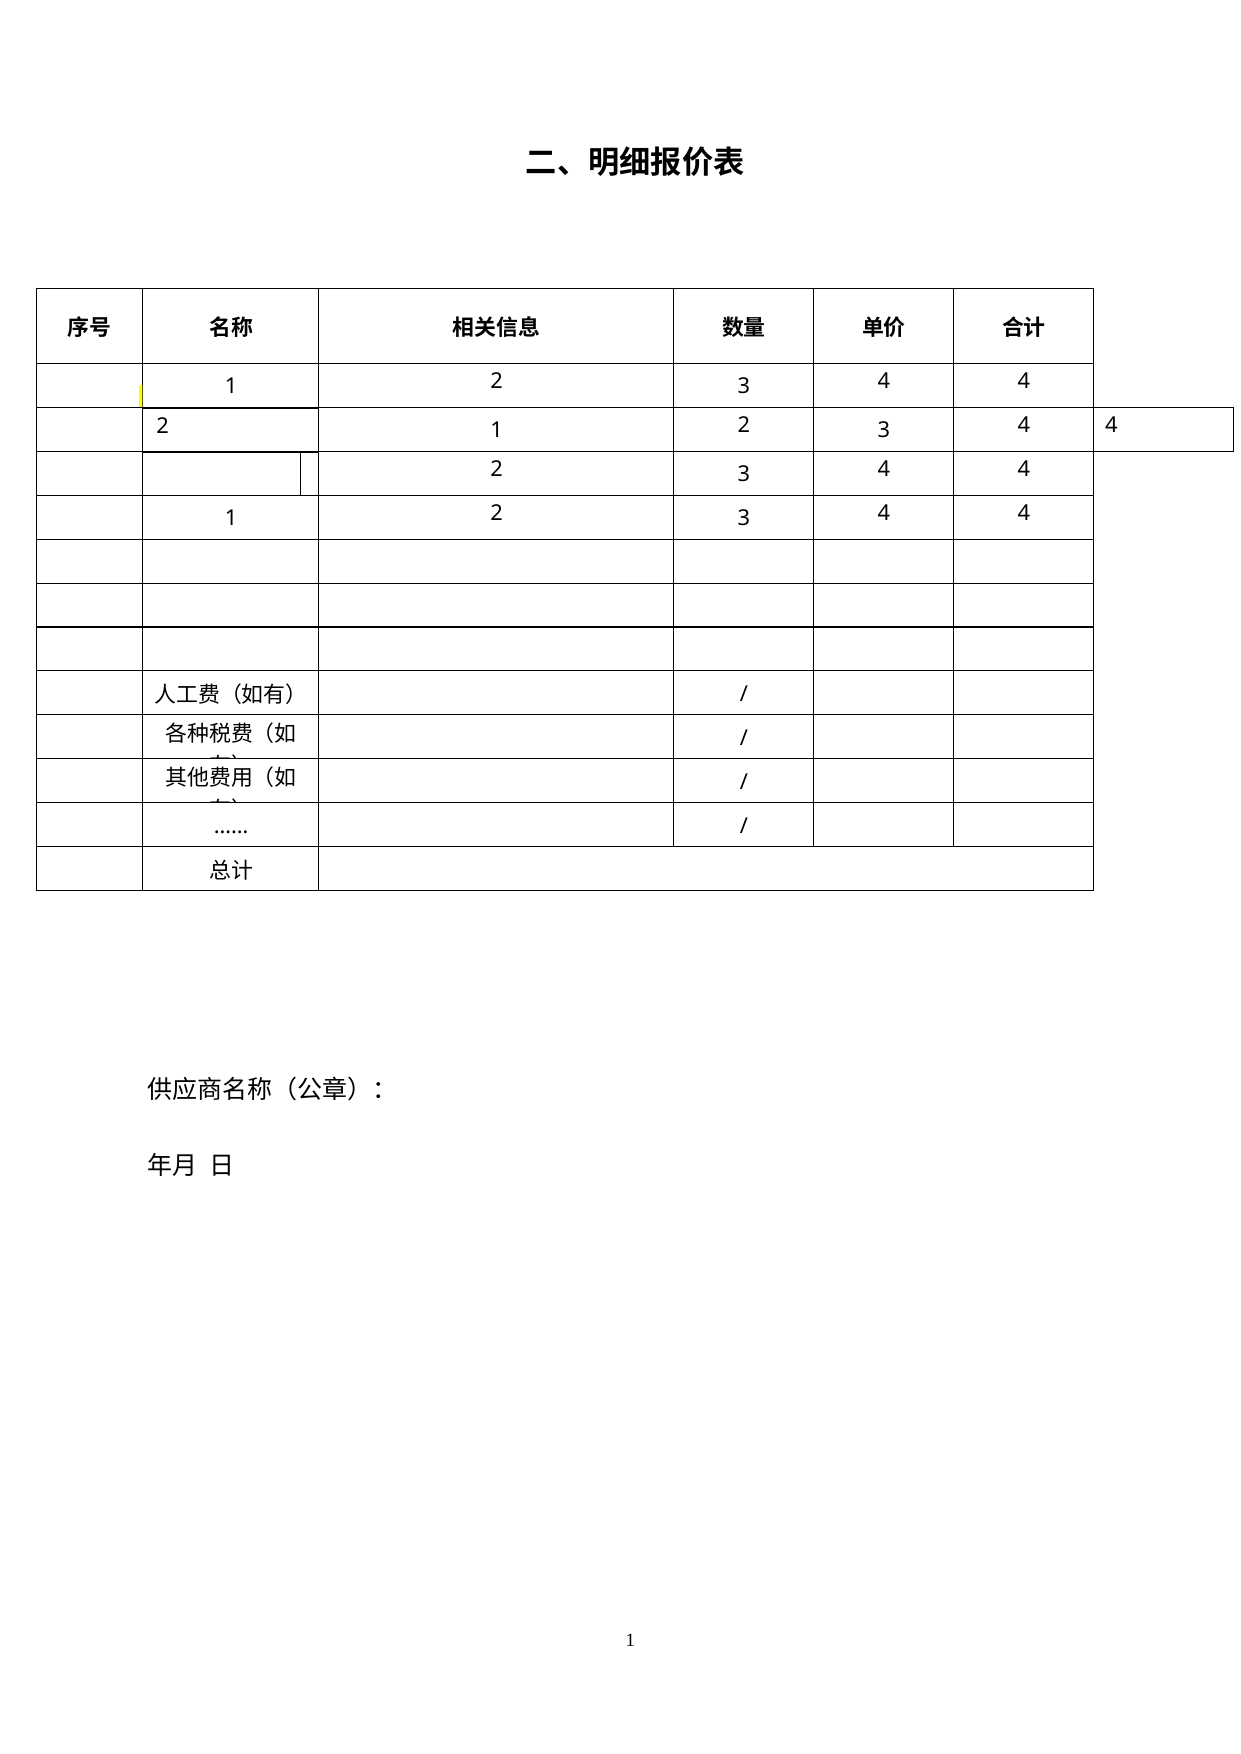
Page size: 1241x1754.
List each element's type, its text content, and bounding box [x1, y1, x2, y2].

table_cell 7 [37, 628, 142, 670]
table_cell 4 [814, 452, 953, 494]
table_cell [319, 540, 673, 582]
table_header 单价 [814, 289, 953, 363]
table_cell [814, 715, 953, 758]
table_header 数量 [674, 289, 813, 363]
table_cell [674, 584, 813, 626]
table_cell [954, 803, 1093, 846]
table_cell [319, 847, 1093, 890]
table_header 合计 [954, 289, 1093, 363]
table_cell 4 [954, 408, 1093, 451]
table_cell [143, 409, 318, 451]
table_cell 各种税费（如有） [143, 715, 318, 758]
table_cell [954, 671, 1093, 714]
table_cell [319, 584, 673, 626]
table_cell [143, 584, 318, 626]
table_cell 2 [319, 364, 673, 407]
text 二、明细报价表 [148, 127, 1122, 192]
table_cell 1 [143, 496, 318, 538]
table_cell [319, 628, 673, 670]
text 供应商名称（公章）： [148, 1055, 1122, 1120]
table_header 名称 [143, 289, 318, 363]
table_cell 2 [319, 496, 673, 538]
table_cell 1 [319, 408, 673, 451]
table_cell [814, 671, 953, 714]
table_cell [814, 628, 953, 670]
text 年月 日 [148, 1131, 1122, 1196]
table_cell 3 [674, 364, 813, 407]
table_cell 3 [674, 496, 813, 538]
table_cell 3 [674, 452, 813, 494]
table_cell / [674, 715, 813, 758]
table_cell 12 [37, 847, 142, 890]
table_header 相关信息 [319, 289, 673, 363]
table_cell [674, 540, 813, 582]
table_cell 6 [37, 584, 142, 626]
table_cell 4 [814, 364, 953, 407]
table_cell 2 [319, 452, 673, 494]
table_cell [954, 759, 1093, 802]
table_cell [301, 453, 318, 494]
table_cell [954, 540, 1093, 582]
table_cell [319, 803, 673, 846]
table_cell / [674, 759, 813, 802]
table_cell 11 [37, 803, 142, 846]
table_cell 2 [674, 408, 813, 451]
table_cell 13 [37, 452, 142, 494]
table_cell 4 [1094, 408, 1233, 451]
table_cell 22 [37, 408, 142, 451]
table_cell / [674, 671, 813, 714]
table_cell 4 [954, 364, 1093, 407]
table_cell [954, 715, 1093, 758]
table_header 序号 [37, 289, 142, 363]
table_cell [814, 540, 953, 582]
table_cell / [674, 803, 813, 846]
table_cell 4 [954, 496, 1093, 538]
table_cell [143, 540, 318, 582]
table_cell 5 [37, 540, 142, 582]
table_cell [814, 803, 953, 846]
table_cell [674, 628, 813, 670]
table_cell [319, 759, 673, 802]
table_cell [954, 584, 1093, 626]
table_cell [143, 453, 300, 494]
table_cell [814, 584, 953, 626]
table_cell [319, 671, 673, 714]
table_cell 其他费用（如有） [143, 759, 318, 802]
table_cell [143, 628, 318, 670]
table_cell 4 [814, 496, 953, 538]
table_cell [814, 759, 953, 802]
table_cell 人工费（如有） [143, 671, 318, 714]
table_cell 总计 [143, 847, 318, 890]
table_cell 4 [37, 496, 142, 538]
table_cell 3 [814, 408, 953, 451]
table_cell 8 [37, 671, 142, 714]
table_cell 4 [954, 452, 1093, 494]
table_cell 10 [37, 759, 142, 802]
table_cell 人1为手动填写人为手动填写12111 [37, 364, 142, 407]
table_cell …… [143, 803, 318, 846]
table_cell [954, 628, 1093, 670]
table_cell 9 [37, 715, 142, 758]
table_cell 1 [143, 364, 318, 407]
table_cell [319, 715, 673, 758]
